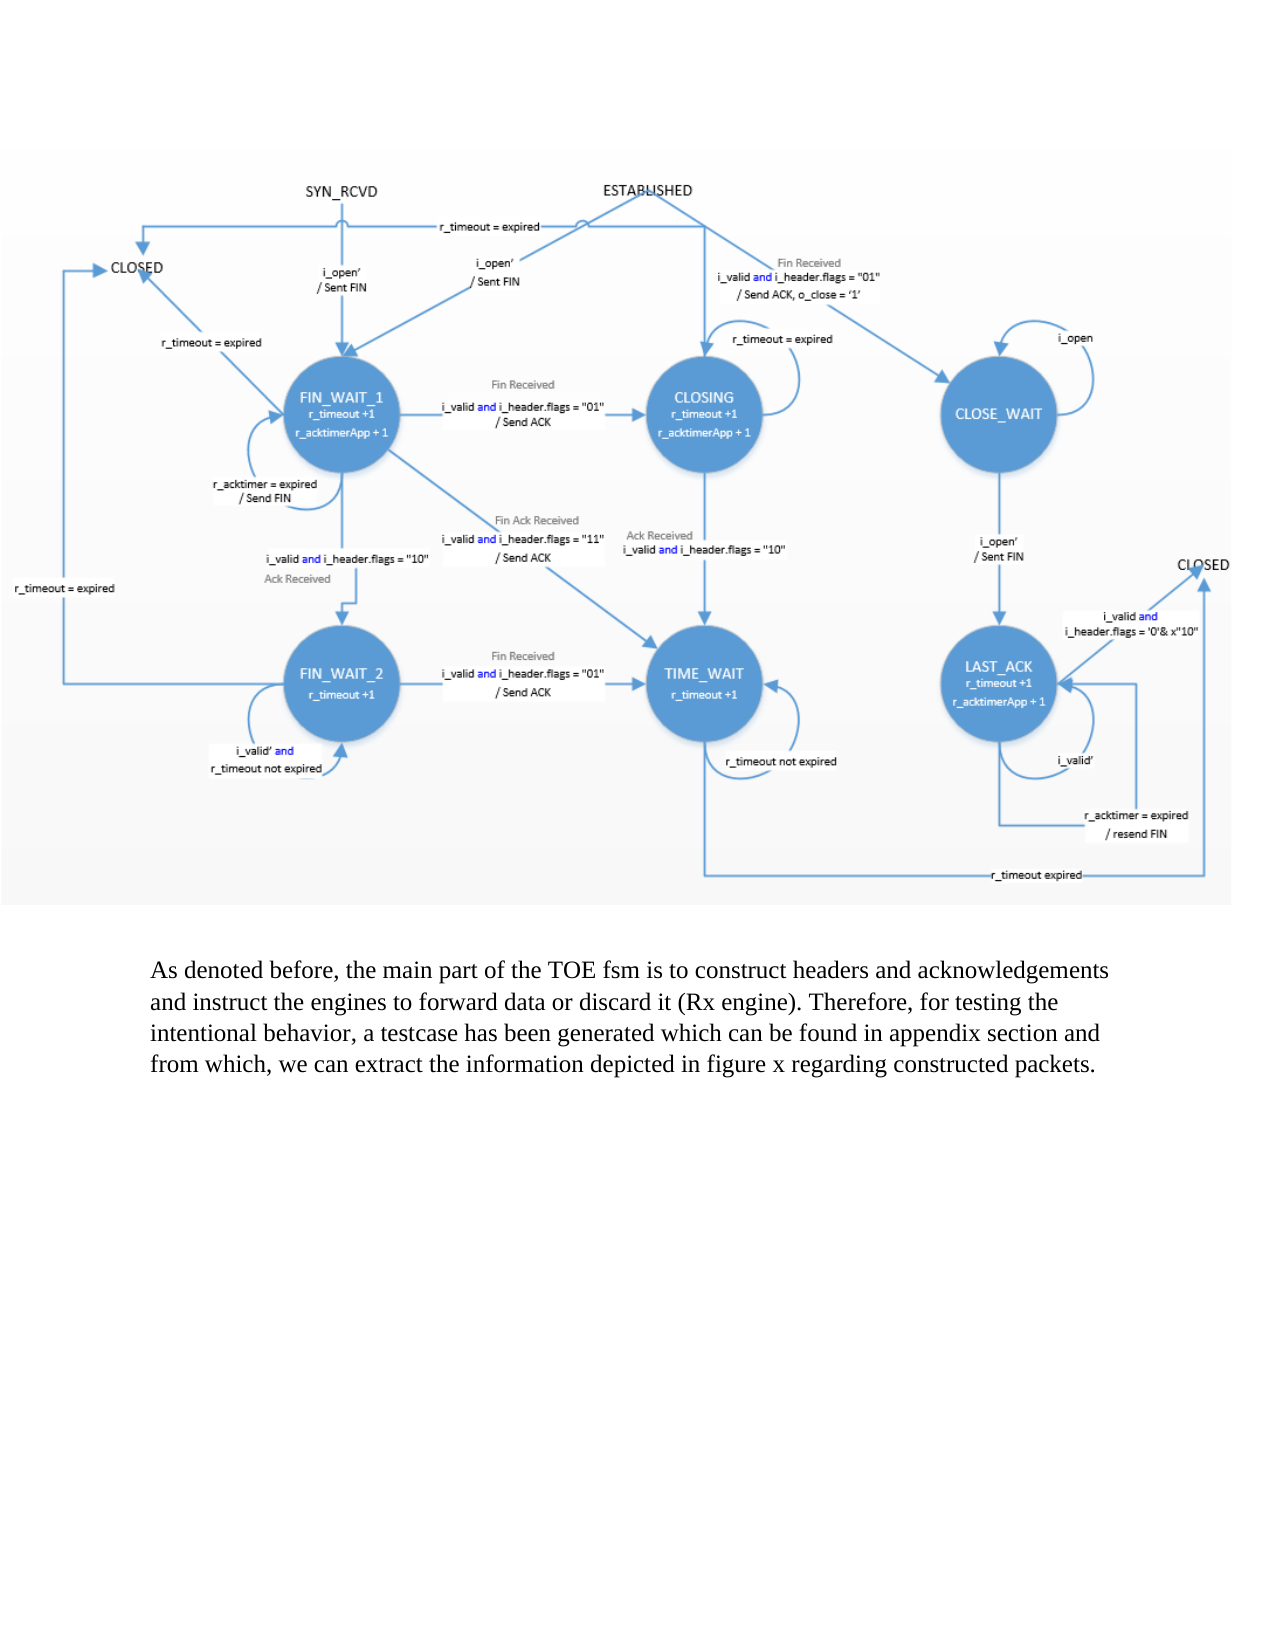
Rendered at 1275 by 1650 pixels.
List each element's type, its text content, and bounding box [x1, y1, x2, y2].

text As denoted before, the main part of the TOE fsm is to construct headers and acknowledgements and instruct the engines to forward data or discard it (Rx engine). Therefore, for testing the intentional behavior, a testcase has been generated which can be found in appendix section and from which, we can extract the information depicted in figure x regarding constructed packets. [150, 956, 1125, 1077]
